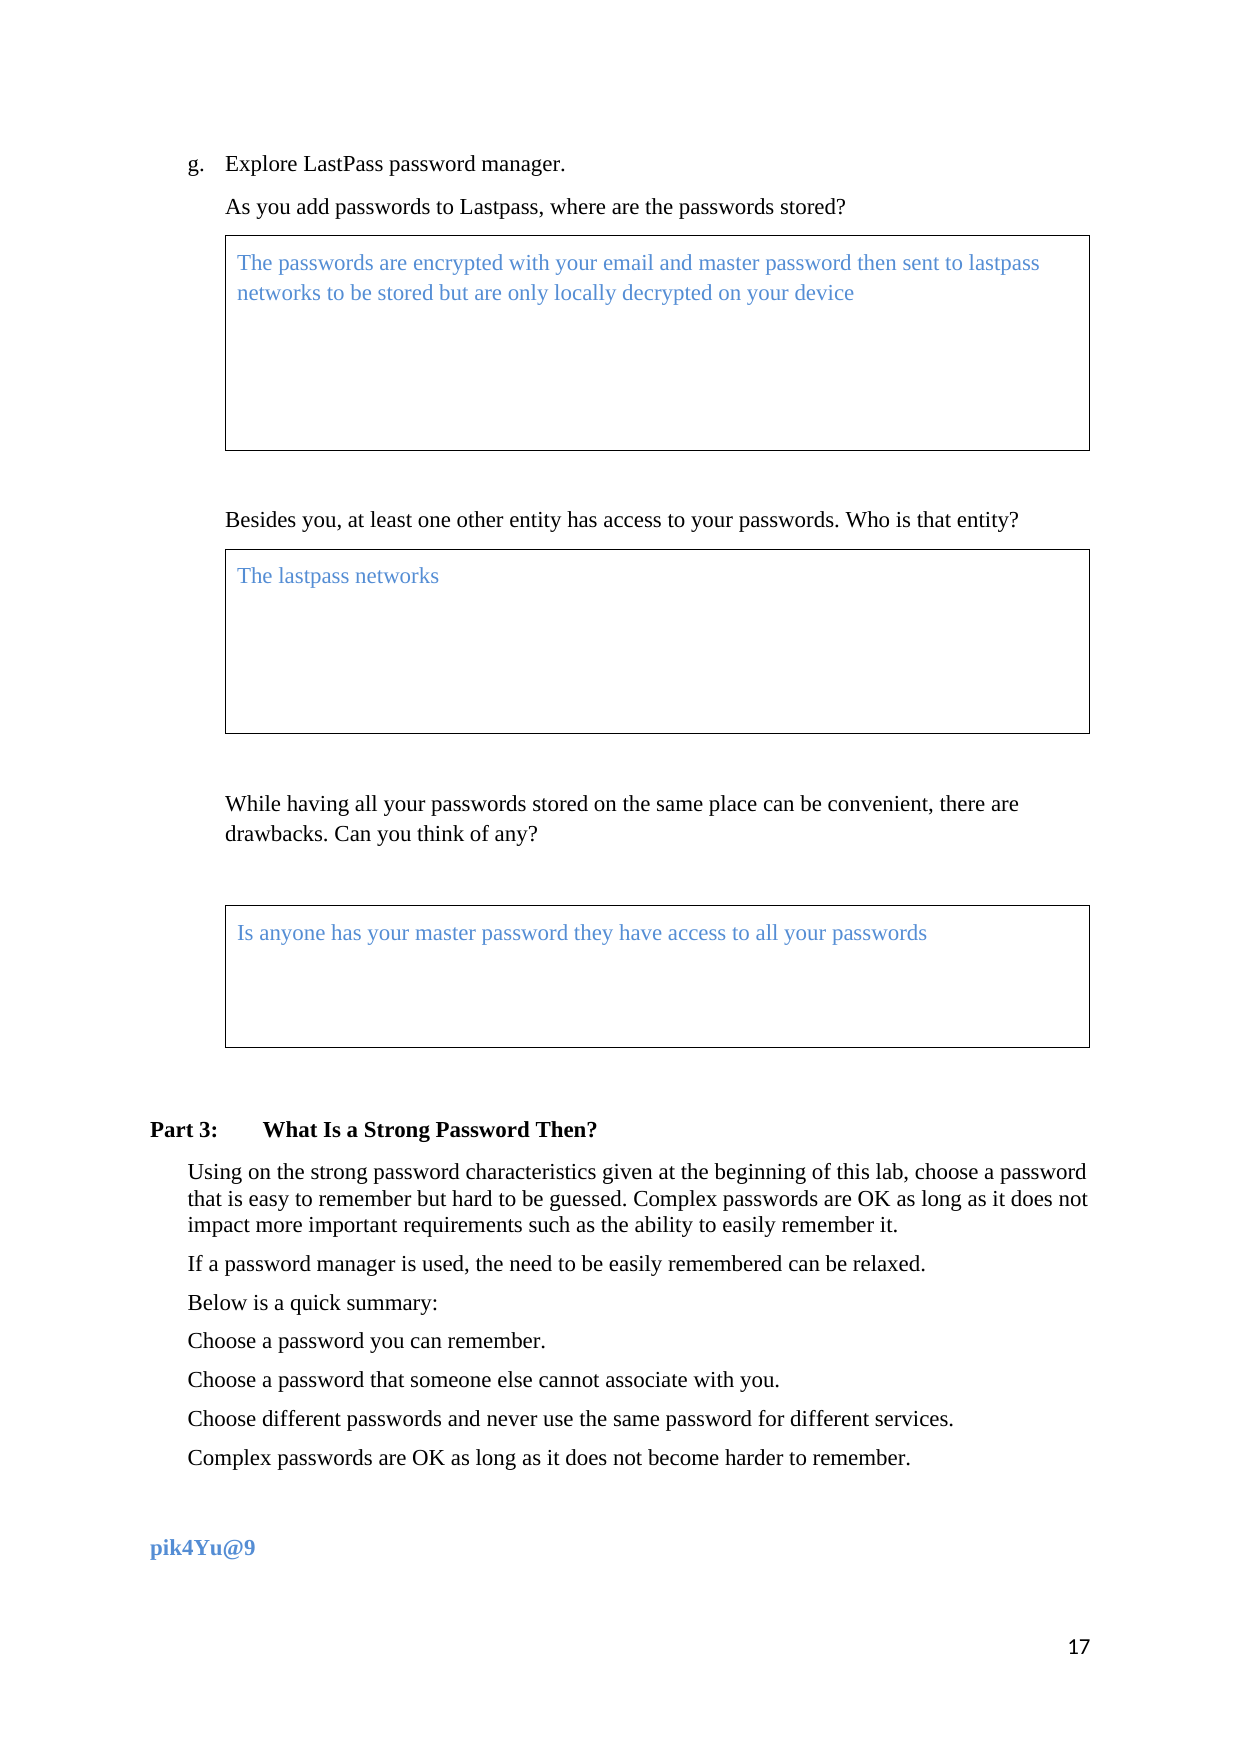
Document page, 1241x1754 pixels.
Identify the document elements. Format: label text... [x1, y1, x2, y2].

text Choose a password you can remember. [187, 1328, 1090, 1354]
text If a password manager is used, the need to be easily remembered can be relaxed. [187, 1250, 1090, 1276]
table_header The passwords are encrypted with your email and master password then sent to lastpass networks to be stored but are only locally decrypted on your device [226, 236, 1089, 450]
text pik4Yu@9 [150, 1534, 1090, 1560]
text What Is a Strong Password Then? [150, 1116, 1090, 1142]
text While having all your passwords stored on the same place can be convenient, there are drawbacks. Can you think of any? [225, 789, 1090, 846]
text Explore LastPass password manager. [187, 150, 1090, 176]
text Choose different passwords and never use the same password for different services. [187, 1405, 1090, 1432]
text Below is a quick summary: [187, 1289, 1090, 1315]
text Choose a password that someone else cannot associate with you. [187, 1366, 1090, 1393]
text Using on the strong password characteristics given at the beginning of this lab, choose a password that is easy to remember but hard to be guessed. Complex passwords are OK as long as it does not impact more important requirements such as the ability to easily remember it. [187, 1158, 1090, 1237]
text As you add passwords to Lastpass, where are the passwords stored? [225, 193, 1090, 219]
table_header Is anyone has your master password they have access to all your passwords [226, 906, 1089, 1047]
text Complex passwords are OK as long as it does not become harder to remember. [187, 1444, 1090, 1471]
table_header The lastpass networks [226, 550, 1089, 733]
text Besides you, at least one other entity has access to your passwords. Who is that entity? [225, 506, 1090, 533]
